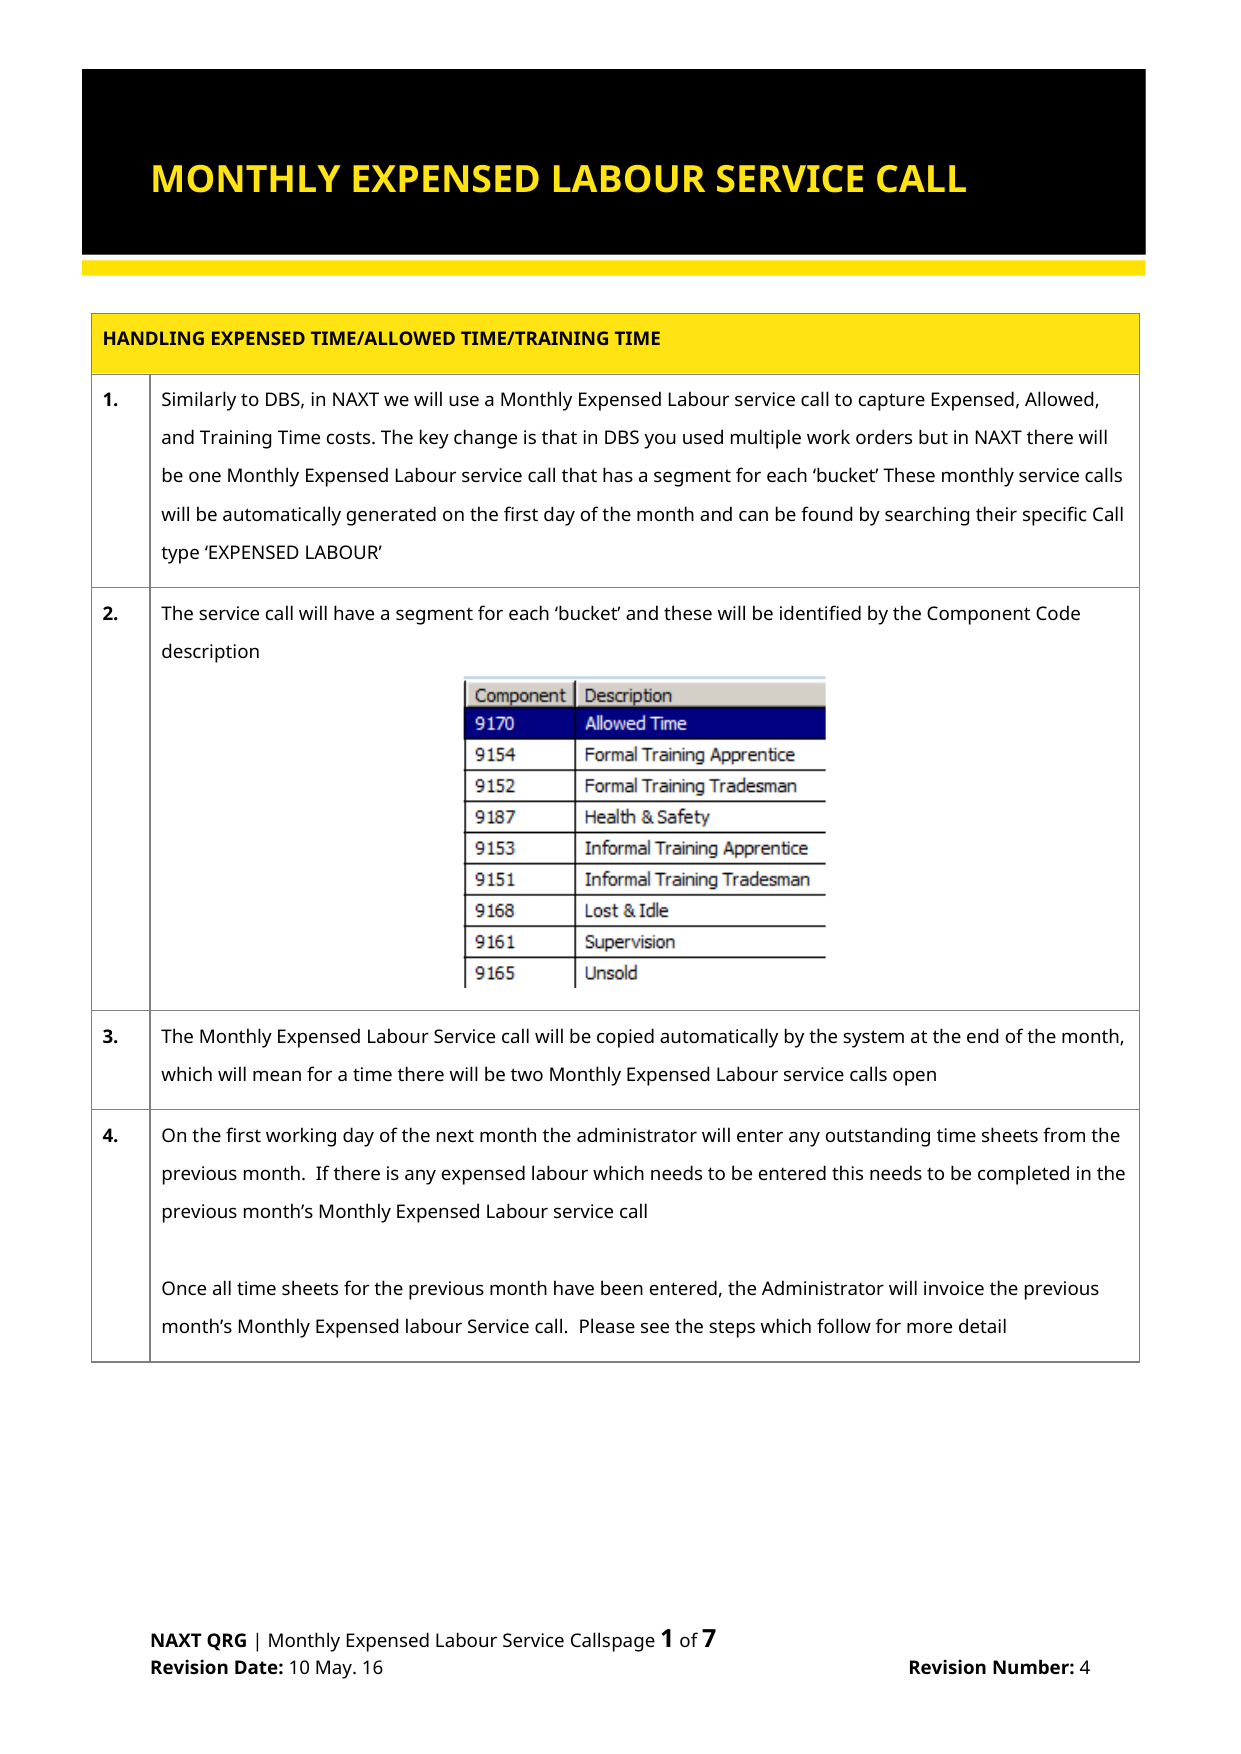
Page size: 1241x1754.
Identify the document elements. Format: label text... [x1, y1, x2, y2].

table_header HANDLING EXPENSED TIME/ALLOWED TIME/TRAINING TIME [92, 314, 1139, 373]
table_cell On the first working day of the next month the administrator will enter any outstanding time sheets from the previous month. If there is any expensed labour which needs to be entered this needs to be completed in the previous month’s Monthly Expensed Labour service call Once all time sheets for the previous month have been entered, the Administrator will invoice the previous month’s Monthly Expensed labour Service call. Please see the steps which follow for more detail [151, 1110, 1139, 1361]
table_cell [92, 588, 149, 1010]
table_cell The Monthly Expensed Labour Service call will be copied automatically by the system at the end of the month, which will mean for a time there will be two Monthly Expensed Labour service calls open [151, 1011, 1139, 1109]
table_cell [92, 375, 149, 587]
subtitle MONTHLY EXPENSED LABOUR SERVICE CALL [150, 152, 1110, 203]
picture [463, 676, 826, 988]
table_cell Similarly to DBS, in NAXT we will use a Monthly Expensed Labour service call to capture Expensed, Allowed, and Training Time costs. The key change is that in DBS you used multiple work orders but in NAXT there will be one Monthly Expensed Labour service call that has a segment for each ‘bucket’ These monthly service calls will be automatically generated on the first day of the month and can be found by searching their specific Call type ‘EXPENSED LABOUR’ [151, 375, 1139, 587]
table_cell [92, 1011, 149, 1109]
table_cell The service call will have a segment for each ‘bucket’ and these will be identified by the Component Code description [151, 588, 1139, 1010]
picture [82, 69, 1146, 276]
table_cell [92, 1110, 149, 1361]
